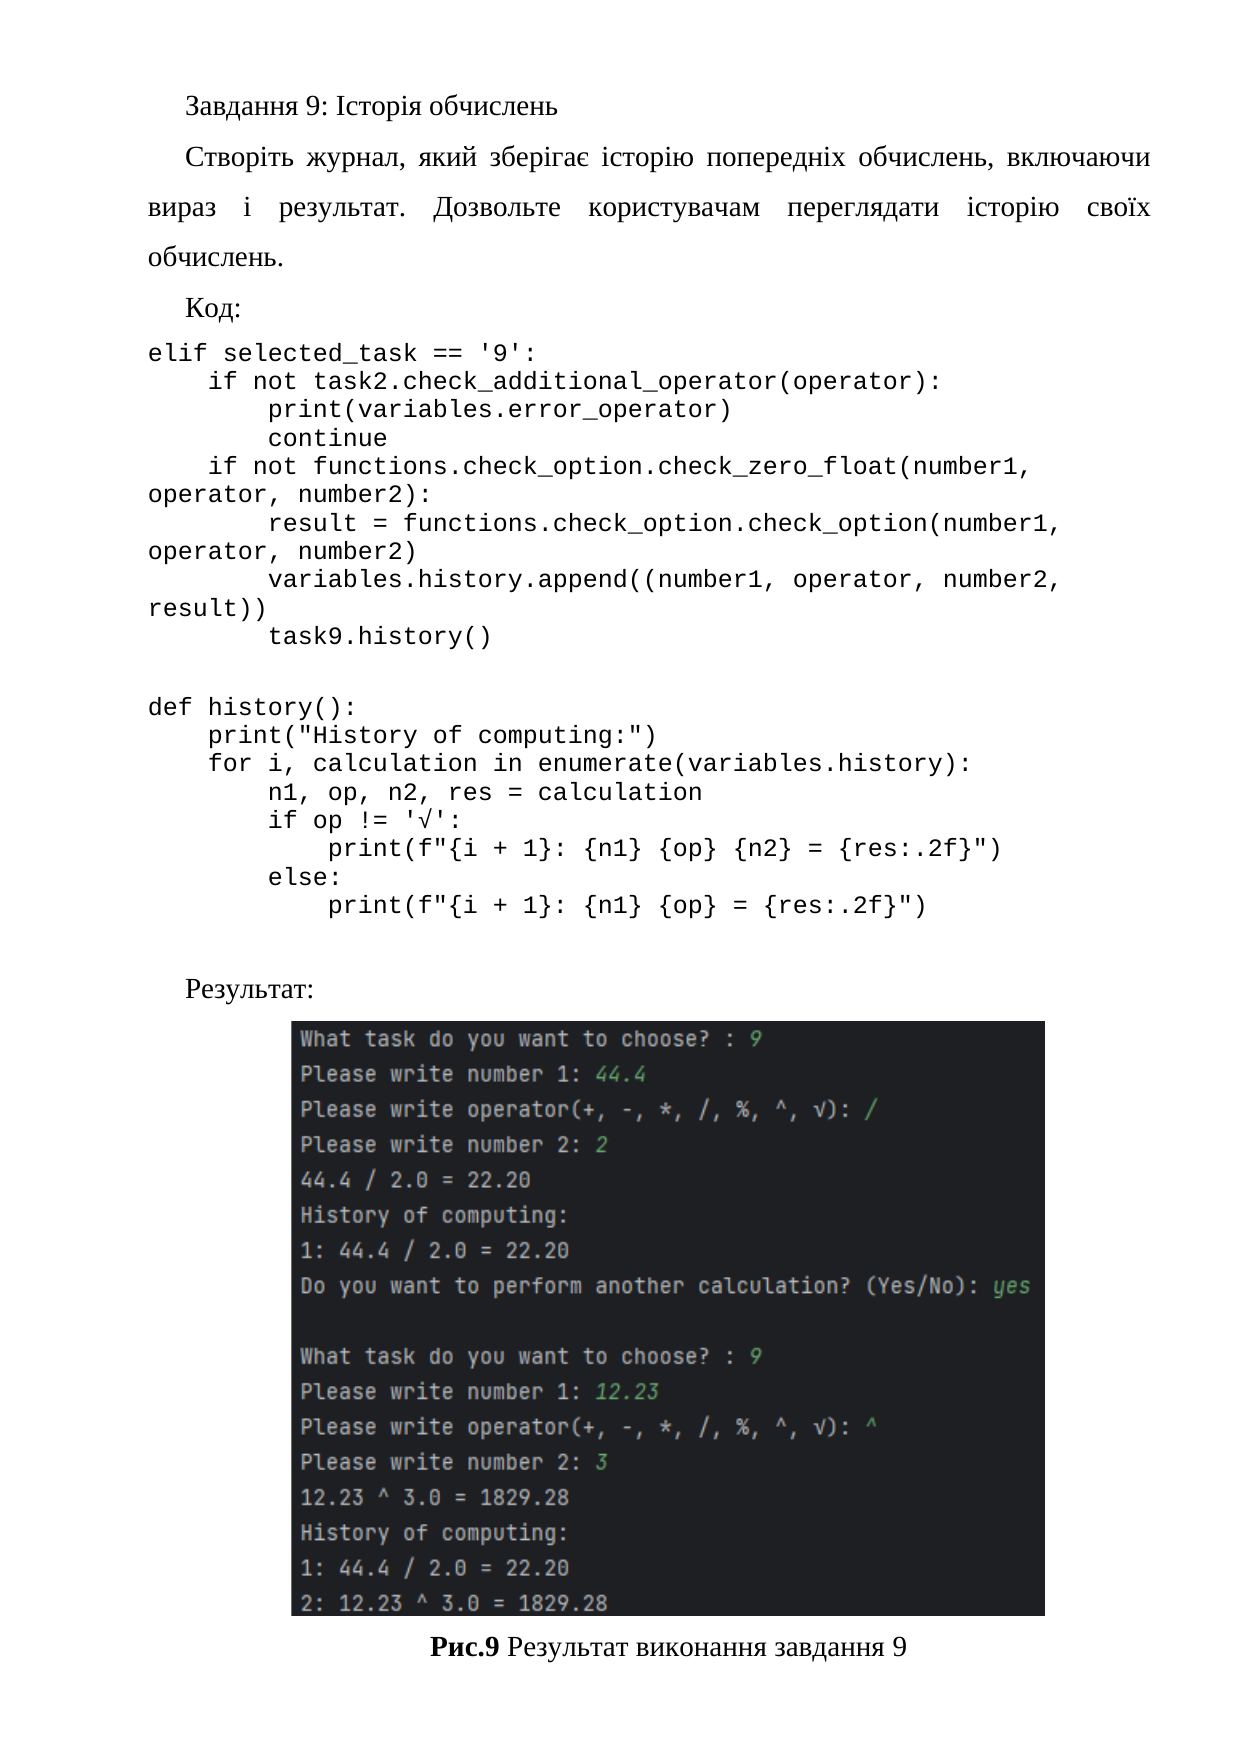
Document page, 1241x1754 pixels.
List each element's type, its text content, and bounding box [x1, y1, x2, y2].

text elif selected_task == '9': if not task2.check_additional_operator(operator): print(variables.error_operator) continue if not functions.check_option.check_zero_float(number1, operator, number2): result = functions.check_option.check_option(number1, operator, number2) variables.history.append((number1, operator, number2, result)) task9.history() [148, 340, 1152, 652]
text Код: [148, 290, 1152, 323]
text Результат: [148, 971, 1152, 1005]
text Рис.9 Результат виконання завдання 9 [185, 1629, 1152, 1663]
text def history(): print("History of computing:") for i, calculation in enumerate(variables.history): n1, op, n2, res = calculation if op != '√': print(f"{i + 1}: {n1} {op} {n2} = {res:.2f}") else: print(f"{i + 1}: {n1} {op} = {res:.2f}") [148, 694, 1152, 921]
text Створіть журнал, який зберігає історію попередніх обчислень, включаючи вираз і результат. Дозвольте користувачам переглядати історію своїх обчислень. [148, 139, 1152, 273]
text Завдання 9: Історія обчислень [148, 88, 1152, 122]
picture [291, 1021, 1045, 1616]
